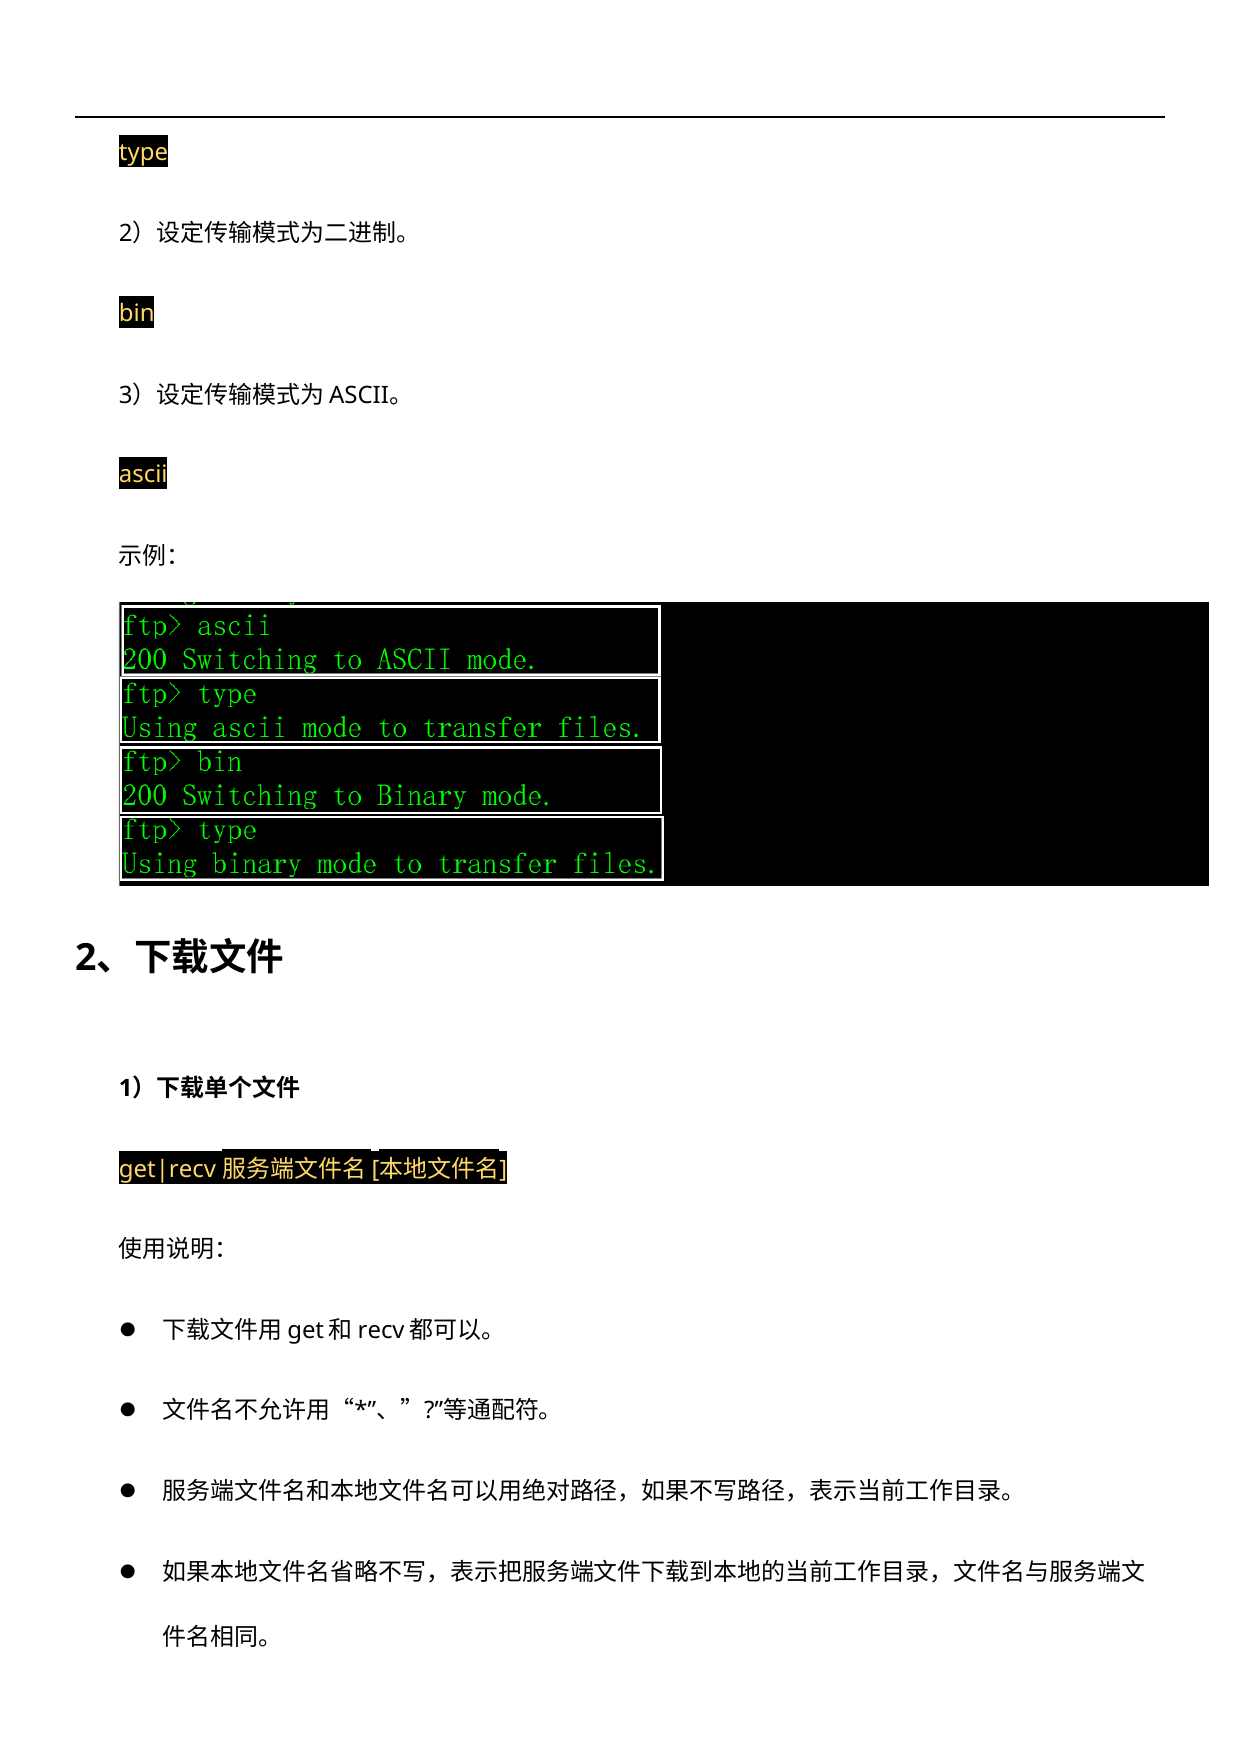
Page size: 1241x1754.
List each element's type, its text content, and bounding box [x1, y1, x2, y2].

list 文件名不允许用“*”、”?”等通配符。 [119, 1376, 1165, 1441]
text type [75, 118, 1165, 183]
list 如果本地文件名省略不写，表示把服务端文件下载到本地的当前工作目录，文件名与服务端文件名相同。 [119, 1537, 1165, 1667]
picture [118, 602, 1209, 886]
text 示例： [75, 521, 1165, 586]
text 2）设定传输模式为二进制。 [75, 199, 1165, 264]
text ascii [75, 441, 1165, 506]
text 1）下载单个文件 [75, 1053, 1165, 1118]
text 3）设定传输模式为ASCII。 [75, 360, 1165, 425]
list 下载文件用get和recv都可以。 [119, 1295, 1165, 1360]
text 使用说明： [75, 1215, 1165, 1280]
text bin [75, 279, 1165, 344]
list 服务端文件名和本地文件名可以用绝对路径，如果不写路径，表示当前工作目录。 [119, 1457, 1165, 1522]
text get|recv 服务端文件名 [本地文件名] [75, 1134, 1165, 1199]
subtitle 2、下载文件 [75, 922, 1165, 987]
